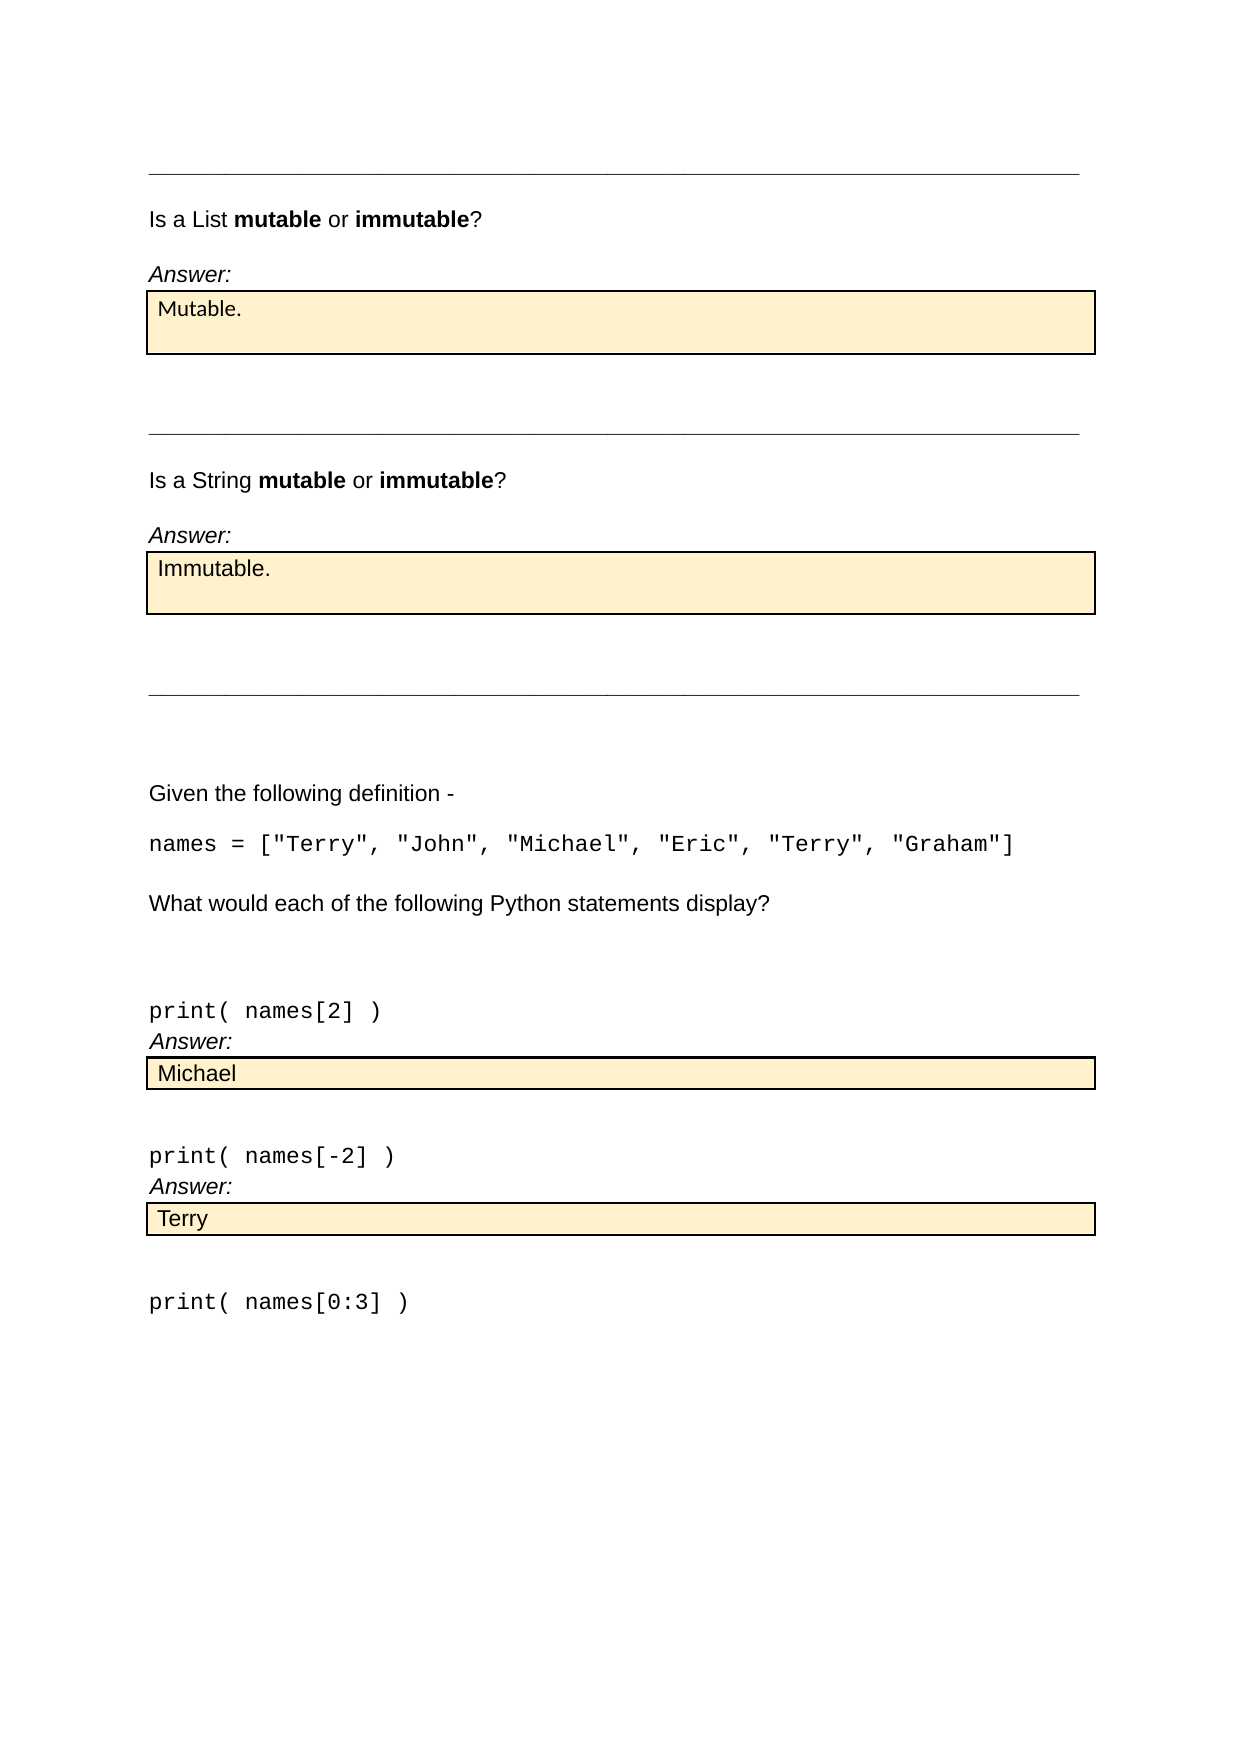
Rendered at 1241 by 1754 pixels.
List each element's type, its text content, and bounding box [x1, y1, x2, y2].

text What would each of the following Python statements display? [148, 890, 1081, 916]
text names = ["Terry", "John", "Michael", "Eric", "Terry", "Graham"] [148, 833, 1081, 859]
text Answer: [148, 261, 1081, 288]
table_header Immutable. [148, 553, 1094, 613]
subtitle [148, 411, 1081, 438]
text print( names[0:3] ) [148, 1290, 466, 1316]
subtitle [148, 151, 1081, 177]
table_header Terry [148, 1204, 1094, 1233]
text Is a List mutable or immutable? [148, 206, 1081, 232]
text print( names[2] ) Answer: [148, 999, 466, 1054]
text print( names[-2] ) Answer: [148, 1145, 466, 1199]
subtitle _________________________________________________________________________ [148, 672, 1081, 698]
table_header Mutable. [148, 292, 1094, 352]
text Answer: [148, 522, 1081, 548]
table_header Michael [148, 1059, 1094, 1088]
text Given the following definition - [148, 780, 1081, 806]
text Is a String mutable or immutable? [148, 467, 1081, 493]
